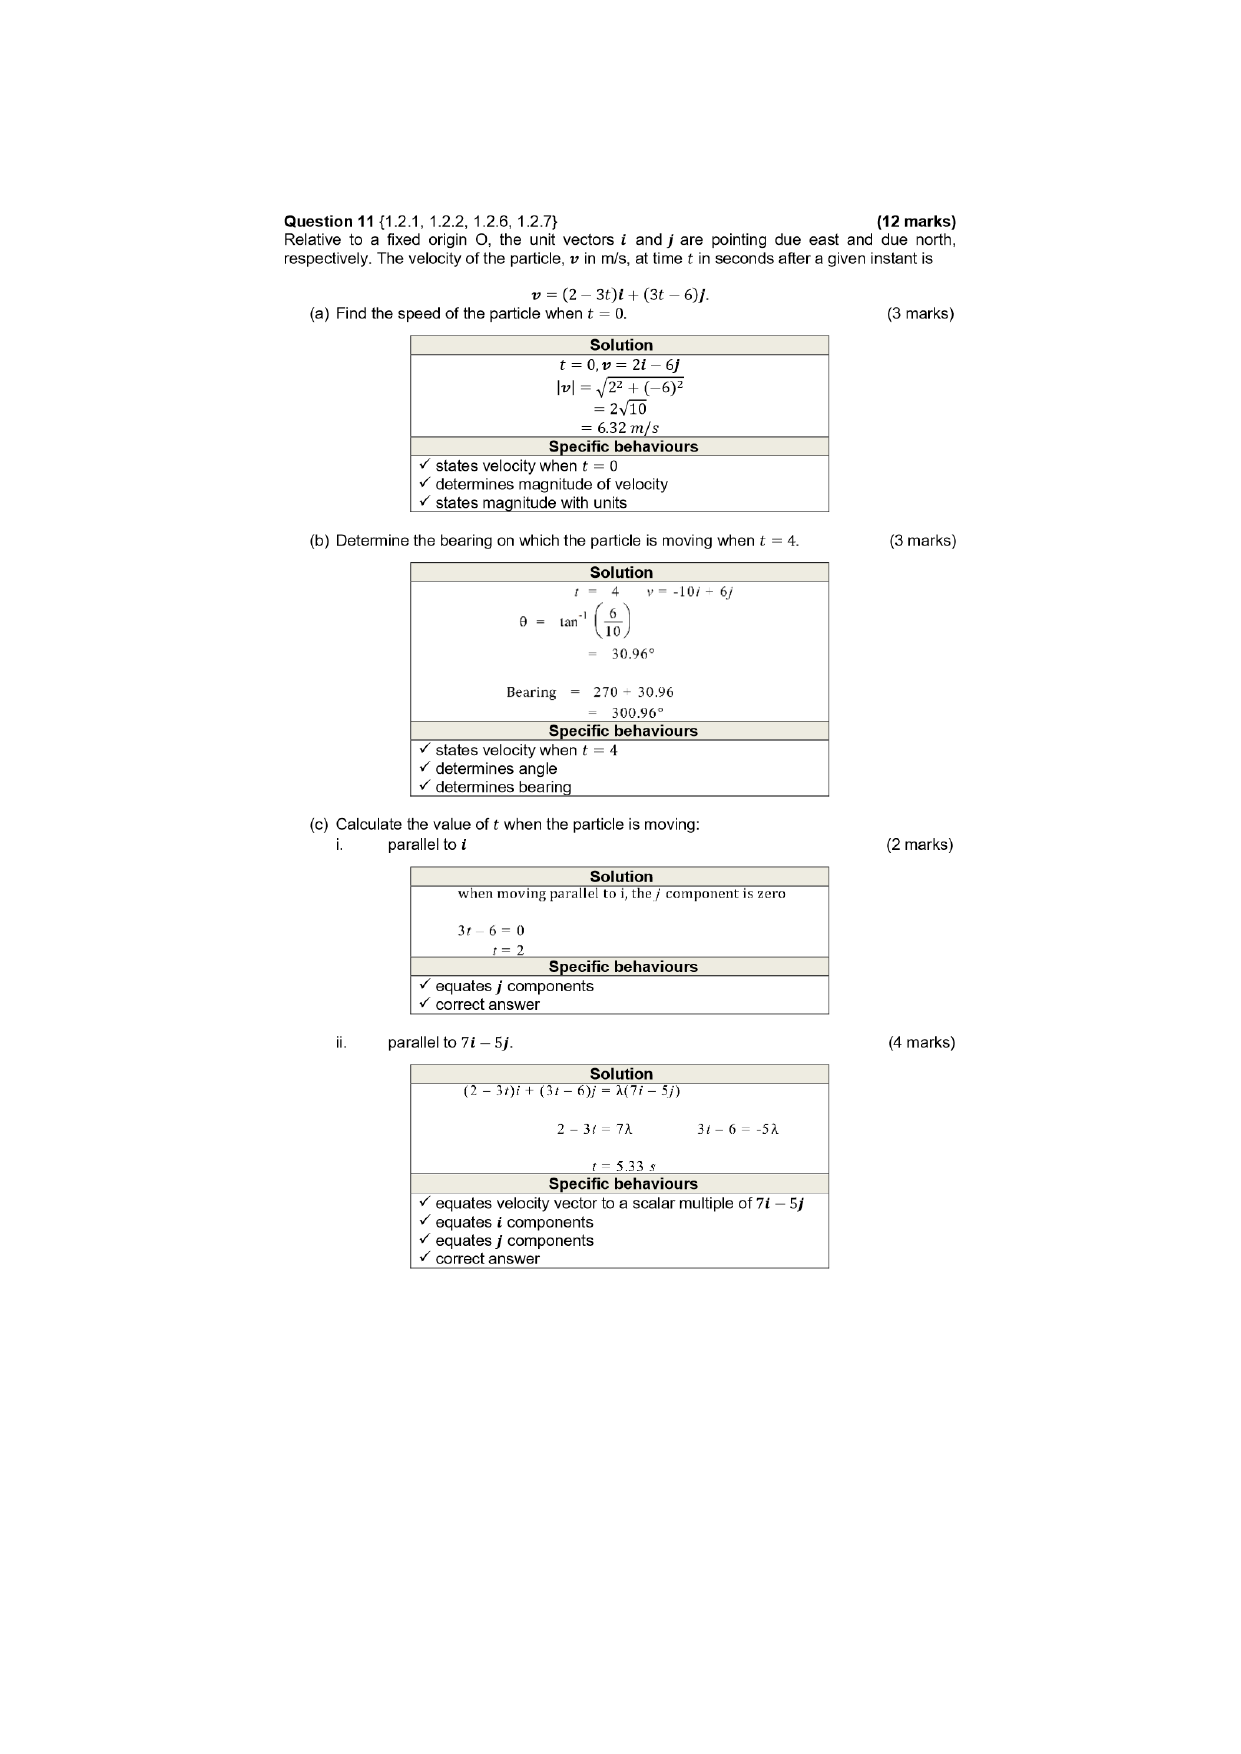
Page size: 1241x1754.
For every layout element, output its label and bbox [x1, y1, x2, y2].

picture [150, 150, 1090, 1367]
